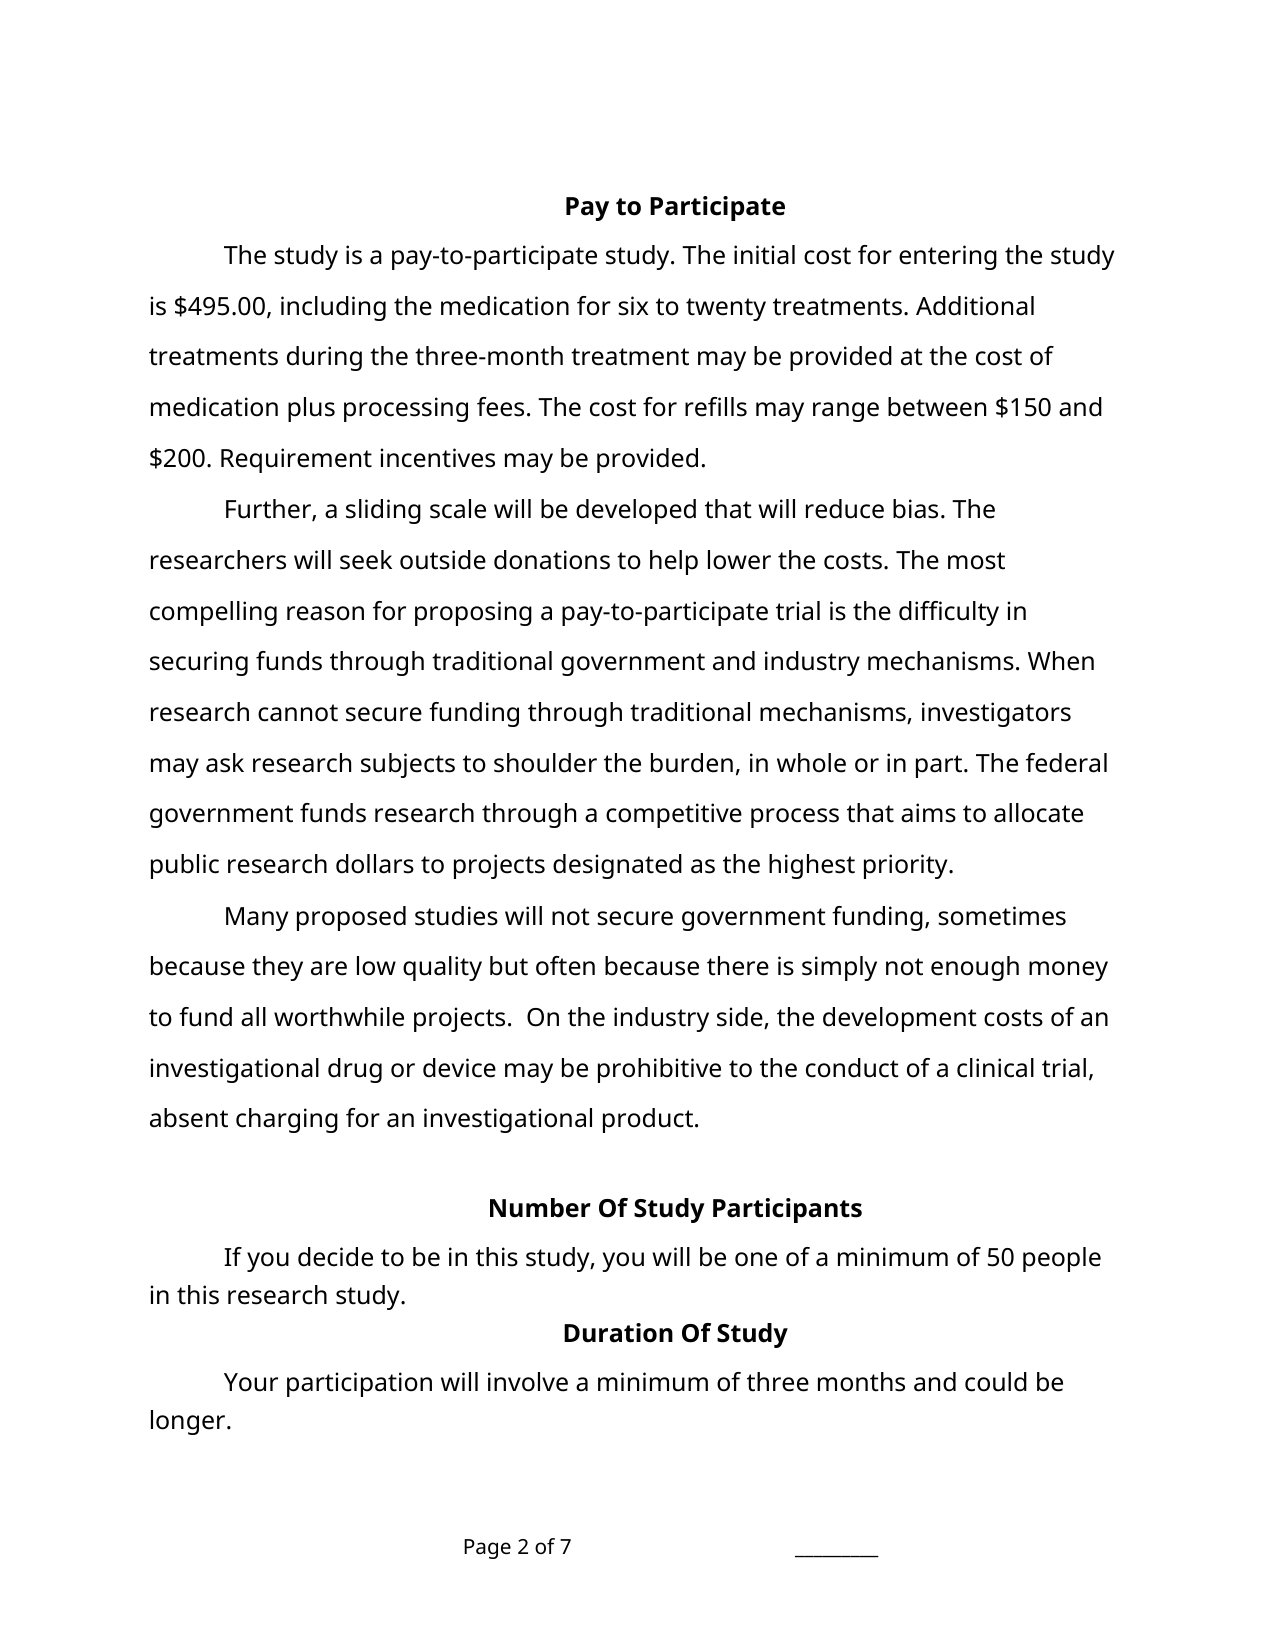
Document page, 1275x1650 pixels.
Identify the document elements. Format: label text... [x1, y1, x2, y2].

subtitle Number Of Study Participants [225, 1191, 1125, 1225]
text Many proposed studies will not secure government funding, sometimes because they are low quality but often because there is simply not enough money to fund all worthwhile projects. On the industry side, the development costs of an investigational drug or device may be prohibitive to the conduct of a clinical trial, absent charging for an investigational product. [148, 898, 1125, 1135]
text Your participation will involve a minimum of three months and could be longer. [148, 1364, 1125, 1436]
subtitle Pay to Participate [225, 189, 1125, 223]
text Further, a sliding scale will be developed that will reduce bias. The researchers will seek outside donations to help lower the costs. The most compelling reason for proposing a pay-to-participate trial is the difficulty in securing funds through traditional government and industry mechanisms. When research cannot secure funding through traditional mechanisms, investigators may ask research subjects to shoulder the burden, in whole or in part. The federal government funds research through a competitive process that aims to allocate public research dollars to projects designated as the highest priority. [148, 492, 1125, 881]
text If you decide to be in this study, you will be one of a minimum of 50 people in this research study. [148, 1240, 1125, 1312]
text The study is a pay-to-participate study. The initial cost for entering the study is $495.00, including the medication for six to twenty treatments. Additional treatments during the three-month treatment may be provided at the cost of medication plus processing fees. The cost for refills may range between $150 and $200. Requirement incentives may be provided. [148, 237, 1125, 474]
subtitle Duration Of Study [225, 1316, 1125, 1350]
